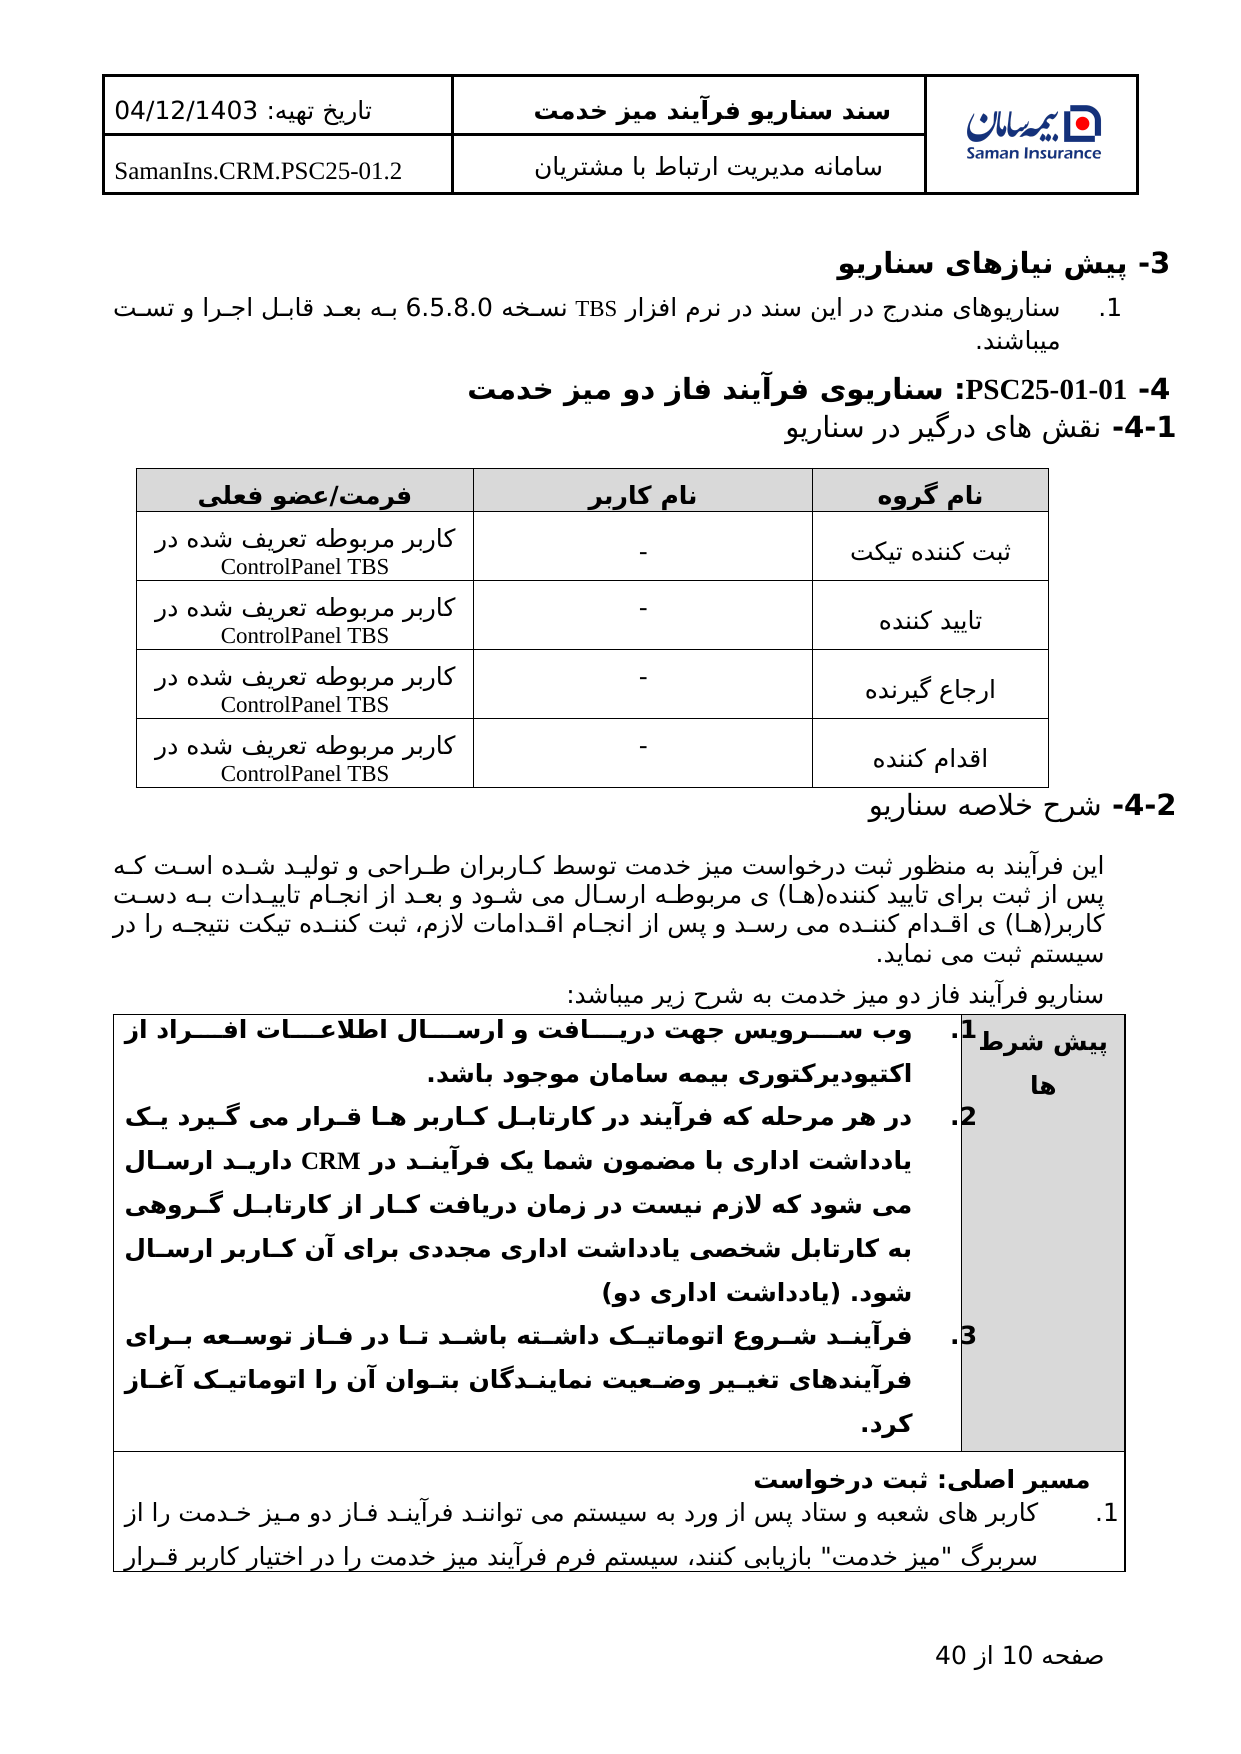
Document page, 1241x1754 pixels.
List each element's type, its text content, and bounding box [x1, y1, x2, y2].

subtitle PSC25-01-01: سناریوی فرآیند فاز دو میز خدمت [112, 372, 1128, 407]
table_cell کاربر مربوطه تعریف شده در ControlPanel TBS [137, 650, 473, 718]
subtitle شرح خلاصه سناریو [112, 788, 1102, 822]
table_cell - [474, 581, 812, 649]
text این فرآیند به منظور ثبت درخواست میز خدمت توسط کاربران طراحی و تولید شده است که پس از ثبت برای تایید کننده(ها) ی مربوطه ارسال می شود و بعد از انجام تاییدات به دست کاربر(ها) ی اقدام کننده می رسد و پس از انجام اقدامات لازم، ثبت کننده تیکت نتیجه را در سیستم ثبت می نماید. [112, 851, 1105, 968]
table_cell - [474, 650, 812, 718]
table_cell اقدام کننده [813, 719, 1048, 787]
table_cell کاربر مربوطه تعریف شده در ControlPanel TBS [137, 512, 473, 580]
table_cell تایید کننده [813, 581, 1048, 649]
picture [959, 103, 1106, 170]
table_header فرمت/عضو فعلی [137, 469, 473, 511]
subtitle پیش نیازهای سناریو [112, 246, 1128, 280]
table_header پیش شرط ها [962, 1015, 1124, 1451]
table_cell ارجاع گیرنده [813, 650, 1048, 718]
table_header نام کاربر [474, 469, 812, 511]
table_header وب سرویس جهت دریافت و ارسال اطلاعات افراد از اکتیودیرکتوری بیمه سامان موجود باشد. در هر مرحله که فرآیند در کارتابل کاربر ها قرار می گیرد یک یادداشت اداری با مضمون شما یک فرآیند در CRM دارید ارسال می شود که لازم نیست در زمان دریافت کار از کارتابل گروهی به کارتابل شخصی یادداشت اداری مجددی برای آن کاربر ارسال شود. (یادداشت اداری دو) فرآيند شروع اتوماتیک داشته باشد تا در فاز توسعه برای فرآیندهای تغییر وضعیت نمایندگان بتوان آن را اتوماتیک آغاز کرد. [114, 1015, 961, 1451]
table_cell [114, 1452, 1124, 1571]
text سناریو فرآیند فاز دو میز خدمت به شرح زير می‏باشد‏: [112, 981, 1105, 1010]
subtitle نقش های درگیر در سناریو [112, 411, 1102, 445]
table_cell ثبت کننده تیکت [813, 512, 1048, 580]
list سناریوهای مندرج در این سند در نرم ‌افزار TBS نسخه 6.5.8.0 به بعد قابل اجرا و تست می‏باشند. [112, 293, 1098, 356]
table_header نام گروه [813, 469, 1048, 511]
table_cell کاربر مربوطه تعریف شده در ControlPanel TBS [137, 581, 473, 649]
table_cell - [474, 719, 812, 787]
table_cell کاربر مربوطه تعریف شده در ControlPanel TBS [137, 719, 473, 787]
table_cell - [474, 512, 812, 580]
